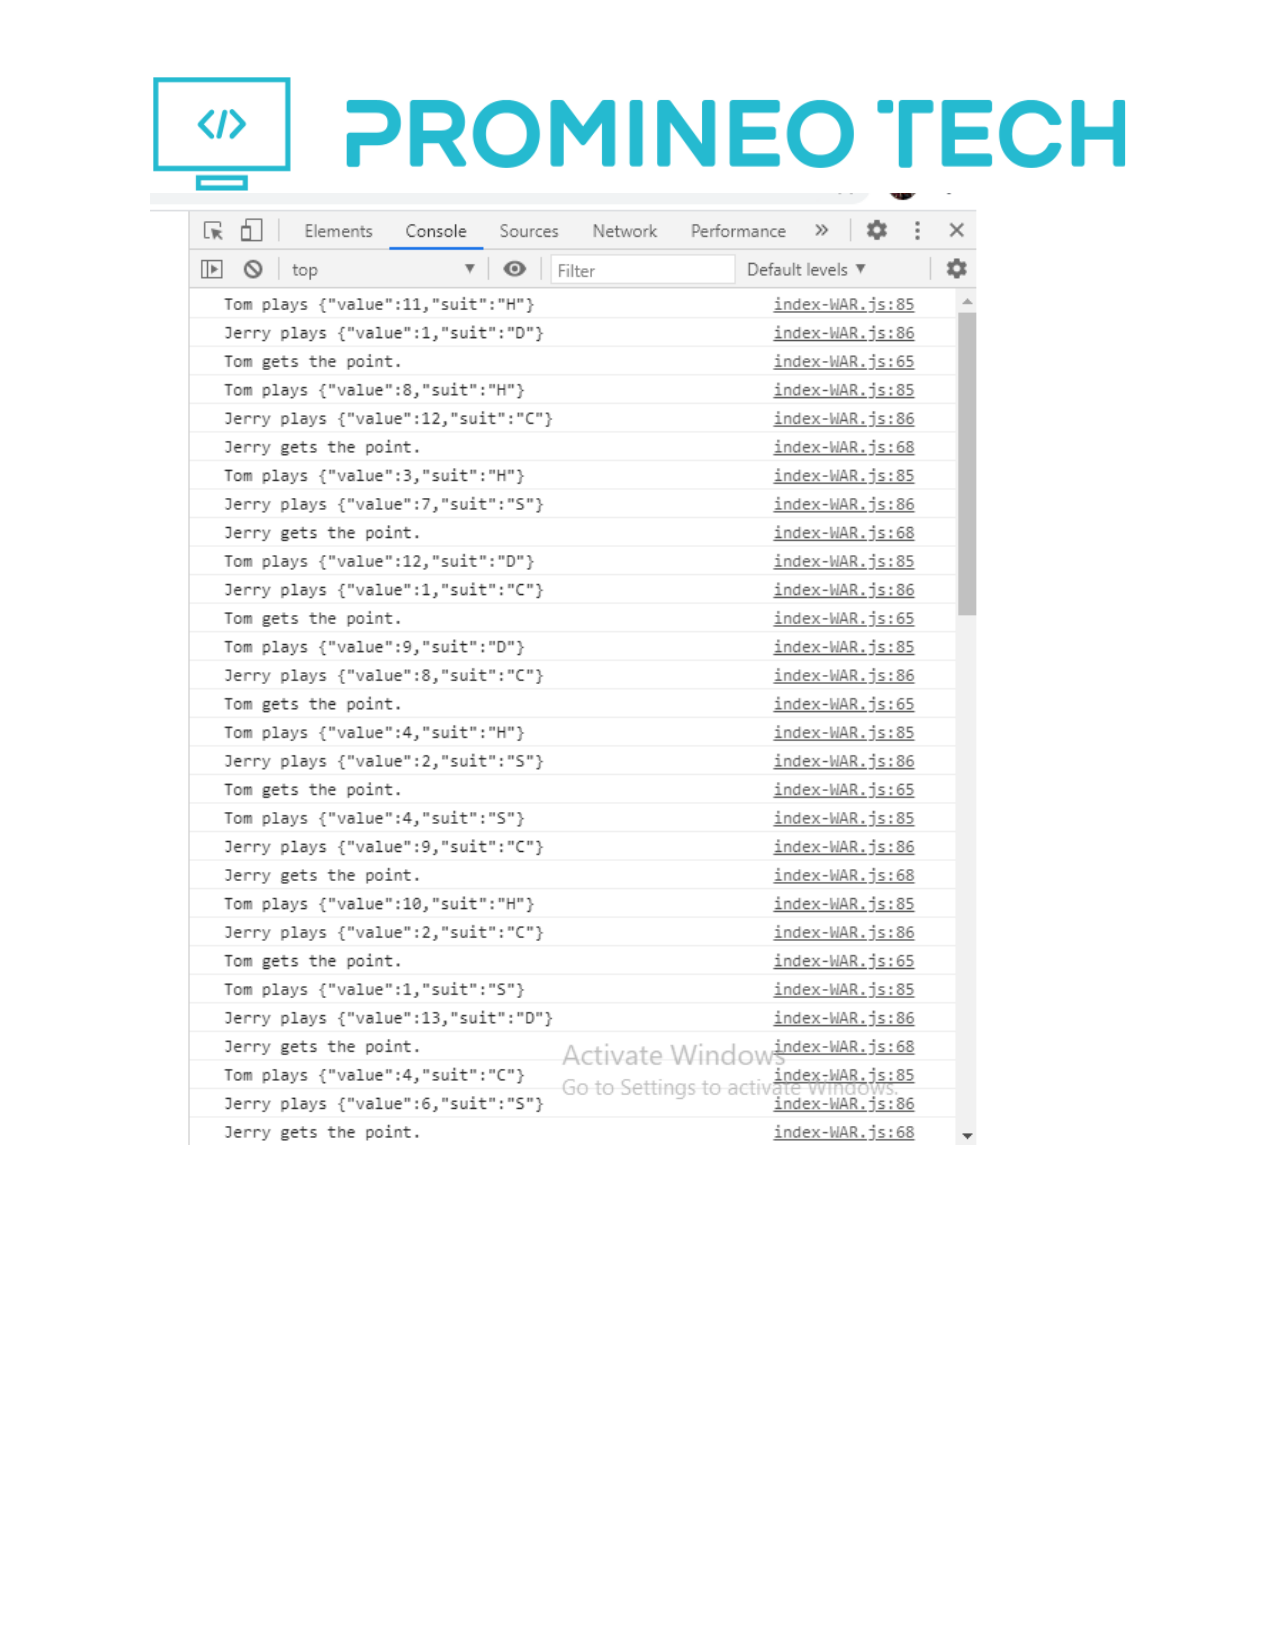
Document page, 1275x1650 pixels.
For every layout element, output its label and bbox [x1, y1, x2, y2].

picture [150, 75, 1125, 1145]
